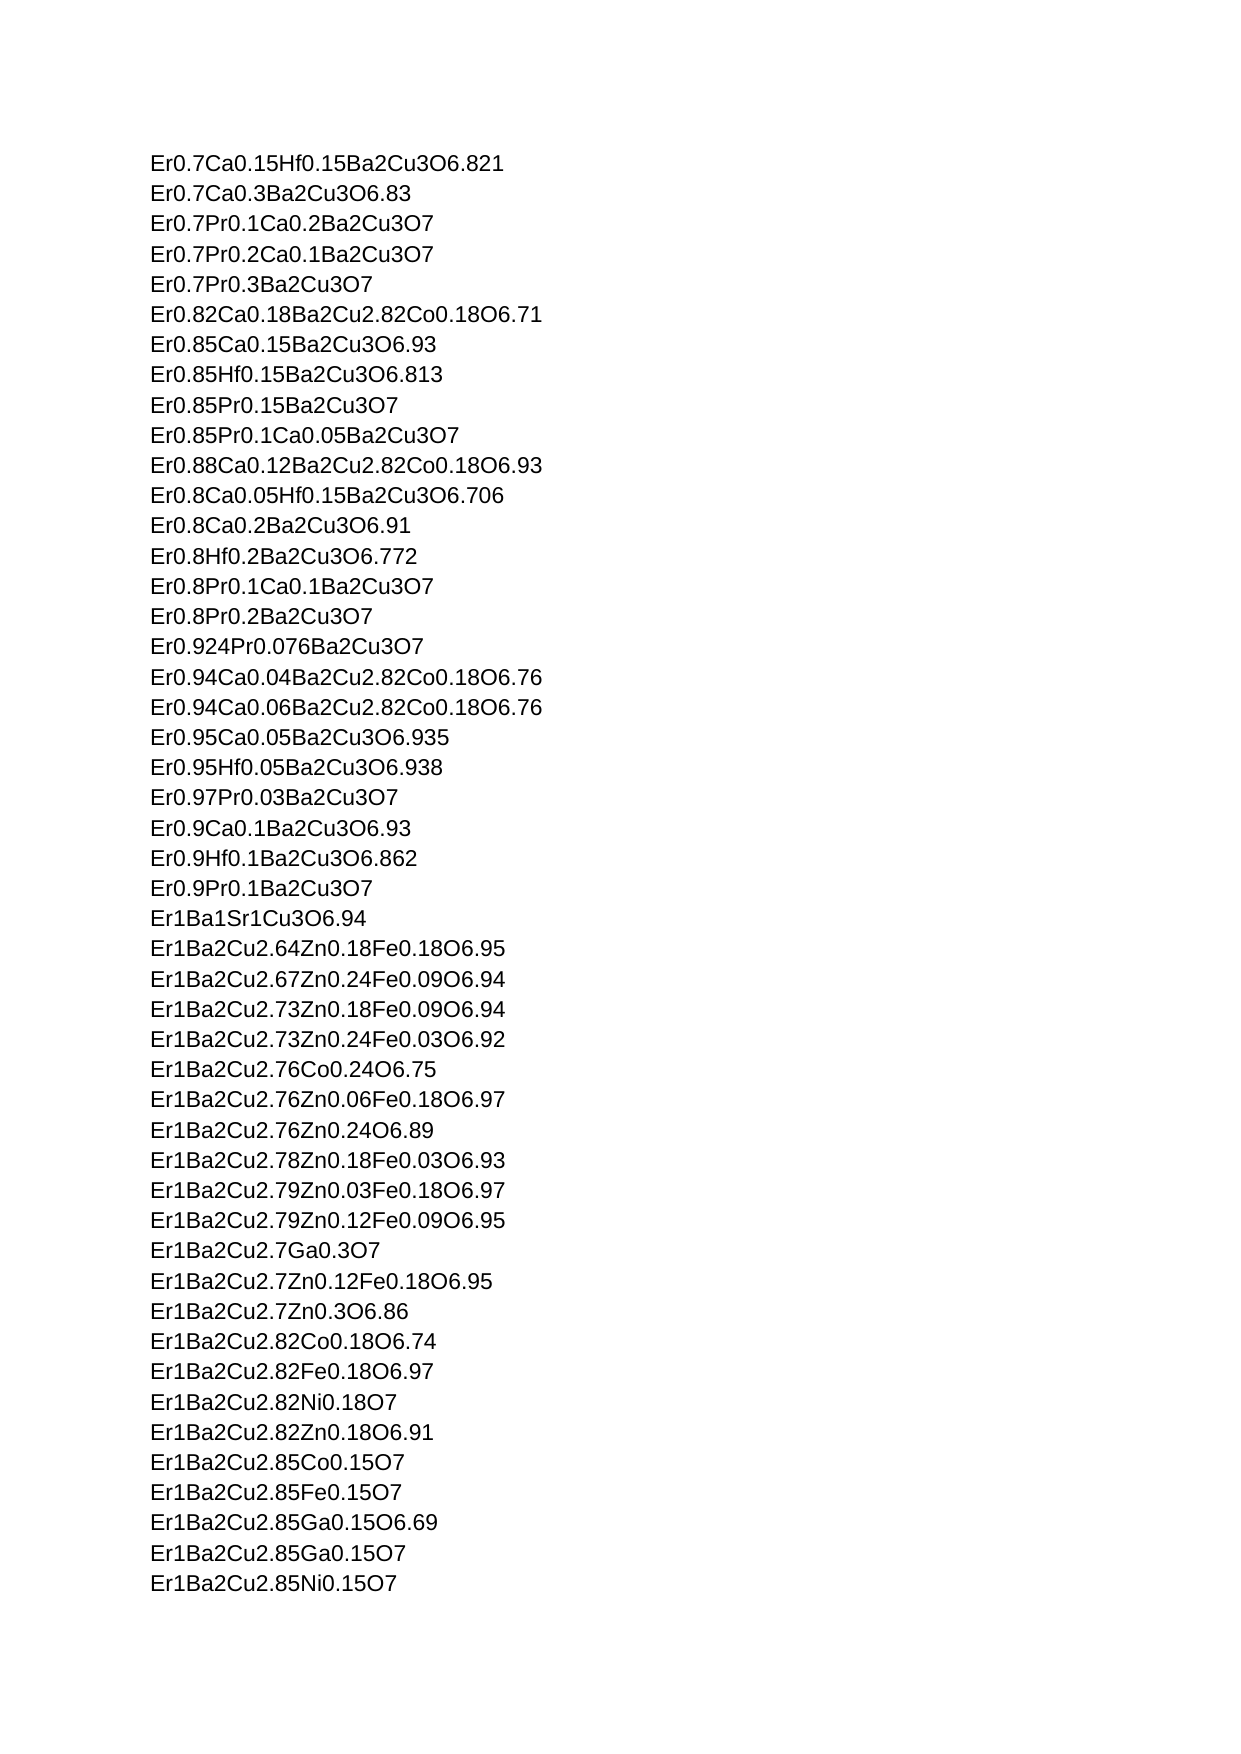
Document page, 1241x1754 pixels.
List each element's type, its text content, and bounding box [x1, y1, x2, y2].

text Er1Ba2Cu2.79Zn0.12Fe0.09O6.95 [150, 1207, 1090, 1234]
text Er1Ba2Cu2.82Co0.18O6.74 [150, 1328, 1090, 1354]
text Er0.8Ca0.05Hf0.15Ba2Cu3O6.706 [150, 482, 1090, 509]
text Er0.85Ca0.15Ba2Cu3O6.93 [150, 331, 1090, 358]
text Er0.7Pr0.1Ca0.2Ba2Cu3O7 [150, 210, 1090, 237]
text Er1Ba2Cu2.78Zn0.18Fe0.03O6.93 [150, 1147, 1090, 1173]
text Er1Ba2Cu2.76Zn0.06Fe0.18O6.97 [150, 1086, 1090, 1113]
text Er0.85Pr0.15Ba2Cu3O7 [150, 392, 1090, 418]
text Er0.85Hf0.15Ba2Cu3O6.813 [150, 361, 1090, 388]
text Er1Ba2Cu2.76Co0.24O6.75 [150, 1056, 1090, 1083]
text Er0.9Hf0.1Ba2Cu3O6.862 [150, 845, 1090, 871]
text Er1Ba1Sr1Cu3O6.94 [150, 905, 1090, 932]
text Er1Ba2Cu2.85Ga0.15O6.69 [150, 1509, 1090, 1536]
text Er1Ba2Cu2.64Zn0.18Fe0.18O6.95 [150, 935, 1090, 962]
text Er1Ba2Cu2.82Fe0.18O6.97 [150, 1358, 1090, 1385]
text Er1Ba2Cu2.85Fe0.15O7 [150, 1479, 1090, 1506]
text Er0.8Hf0.2Ba2Cu3O6.772 [150, 543, 1090, 569]
text Er0.924Pr0.076Ba2Cu3O7 [150, 633, 1090, 660]
text Er1Ba2Cu2.7Ga0.3O7 [150, 1237, 1090, 1264]
text Er0.7Ca0.3Ba2Cu3O6.83 [150, 180, 1090, 207]
text Er0.7Ca0.15Hf0.15Ba2Cu3O6.821 [150, 150, 1090, 176]
text Er0.9Ca0.1Ba2Cu3O6.93 [150, 814, 1090, 841]
text Er1Ba2Cu2.7Zn0.3O6.86 [150, 1298, 1090, 1324]
text Er0.8Pr0.2Ba2Cu3O7 [150, 603, 1090, 629]
text Er1Ba2Cu2.73Zn0.18Fe0.09O6.94 [150, 996, 1090, 1022]
text Er1Ba2Cu2.79Zn0.03Fe0.18O6.97 [150, 1177, 1090, 1203]
text Er0.7Pr0.2Ca0.1Ba2Cu3O7 [150, 241, 1090, 267]
text Er0.88Ca0.12Ba2Cu2.82Co0.18O6.93 [150, 452, 1090, 478]
text Er1Ba2Cu2.73Zn0.24Fe0.03O6.92 [150, 1026, 1090, 1052]
text Er0.97Pr0.03Ba2Cu3O7 [150, 784, 1090, 811]
text Er0.8Pr0.1Ca0.1Ba2Cu3O7 [150, 573, 1090, 599]
text Er0.95Ca0.05Ba2Cu3O6.935 [150, 724, 1090, 750]
text Er1Ba2Cu2.85Ni0.15O7 [150, 1570, 1090, 1596]
text Er0.94Ca0.06Ba2Cu2.82Co0.18O6.76 [150, 694, 1090, 720]
text Er1Ba2Cu2.67Zn0.24Fe0.09O6.94 [150, 966, 1090, 992]
text Er0.82Ca0.18Ba2Cu2.82Co0.18O6.71 [150, 301, 1090, 327]
text Er0.8Ca0.2Ba2Cu3O6.91 [150, 512, 1090, 539]
text Er1Ba2Cu2.82Zn0.18O6.91 [150, 1419, 1090, 1445]
text Er0.85Pr0.1Ca0.05Ba2Cu3O7 [150, 422, 1090, 448]
text Er1Ba2Cu2.85Ga0.15O7 [150, 1539, 1090, 1566]
text Er1Ba2Cu2.82Ni0.18O7 [150, 1388, 1090, 1415]
text Er0.9Pr0.1Ba2Cu3O7 [150, 875, 1090, 901]
text Er0.94Ca0.04Ba2Cu2.82Co0.18O6.76 [150, 663, 1090, 690]
text Er1Ba2Cu2.76Zn0.24O6.89 [150, 1117, 1090, 1143]
text Er1Ba2Cu2.85Co0.15O7 [150, 1449, 1090, 1475]
text Er0.95Hf0.05Ba2Cu3O6.938 [150, 754, 1090, 781]
text Er1Ba2Cu2.7Zn0.12Fe0.18O6.95 [150, 1268, 1090, 1294]
text Er0.7Pr0.3Ba2Cu3O7 [150, 271, 1090, 297]
